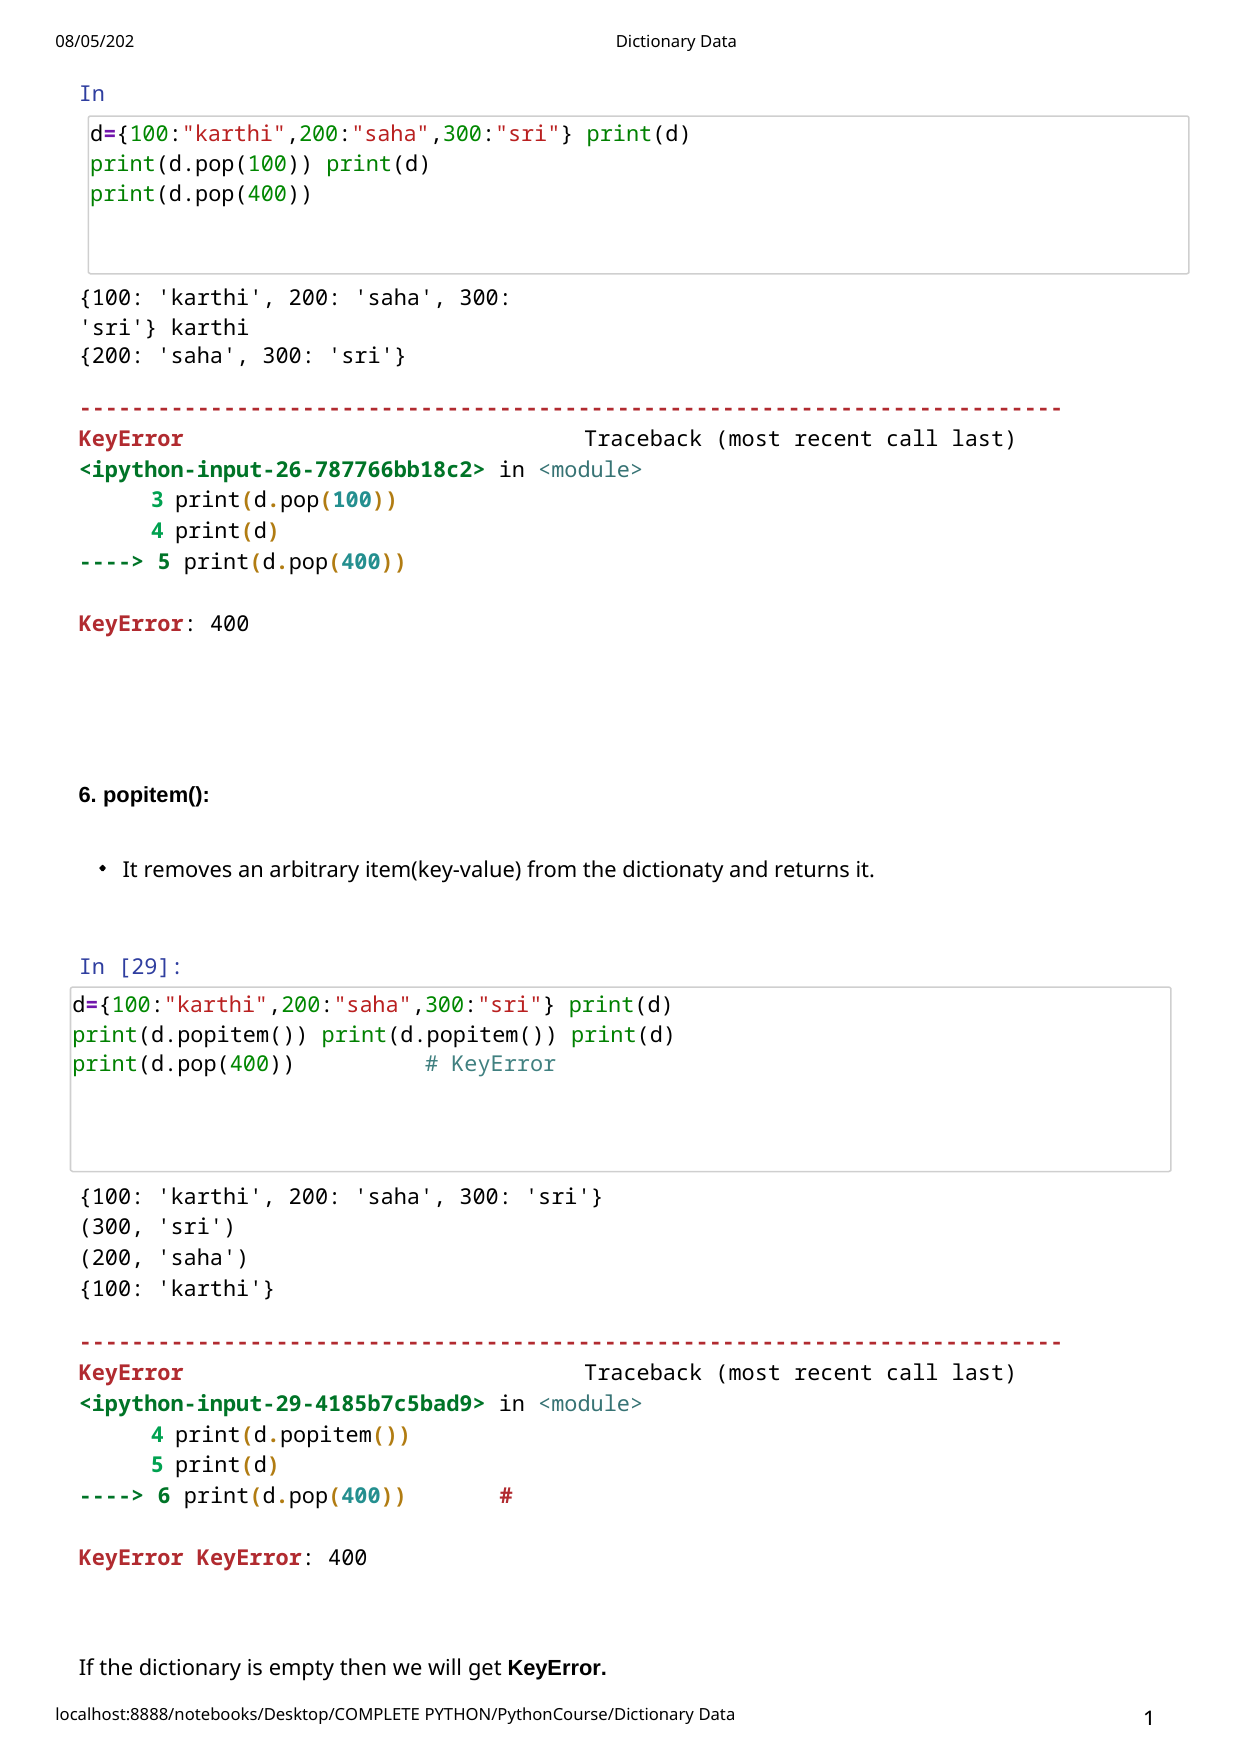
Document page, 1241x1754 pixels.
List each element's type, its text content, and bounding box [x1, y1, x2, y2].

text In [29]: [78, 951, 1196, 980]
text It removes an arbitrary item(key-value) from the dictionaty and returns it. [122, 854, 1196, 883]
text If the dictionary is empty then we will get KeyError. [78, 1652, 1196, 1682]
subtitle --------------------------------------------------------------------------- [78, 1326, 1196, 1356]
list print(d.pop(100)) [151, 484, 1196, 514]
text KeyError: 400 [78, 608, 1196, 637]
text {200: 'saha', 300: 'sri'} [78, 343, 1196, 368]
text <ipython-input-26-787766bb18c2> in <module> [78, 454, 1196, 483]
text ----> 6 print(d.pop(400)) # KeyError KeyError: 400 [78, 1480, 621, 1571]
list print(d) [151, 1449, 1196, 1479]
text {100: 'karthi', 200: 'saha', 300: 'sri'} [78, 988, 1196, 1210]
subtitle --------------------------------------------------------------------------- [78, 392, 1196, 422]
list print(d) [151, 515, 1196, 545]
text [78, 1357, 1196, 1387]
text (300, 'sri') [78, 1211, 1196, 1241]
list print(d.popitem()) [151, 1419, 1196, 1448]
text {100: 'karthi'} [78, 1273, 1196, 1303]
text (200, 'saha') [78, 1242, 1196, 1272]
subtitle popitem(): [78, 782, 1196, 807]
text {100: 'karthi', 200: 'saha', 300: 'sri'} karthi [78, 282, 562, 342]
text ----> 5 print(d.pop(400)) [78, 546, 1196, 576]
text <ipython-input-29-4185b7c5bad9> in <module> [78, 1388, 1196, 1418]
text KeyError Traceback (most recent call last) [78, 423, 1196, 453]
